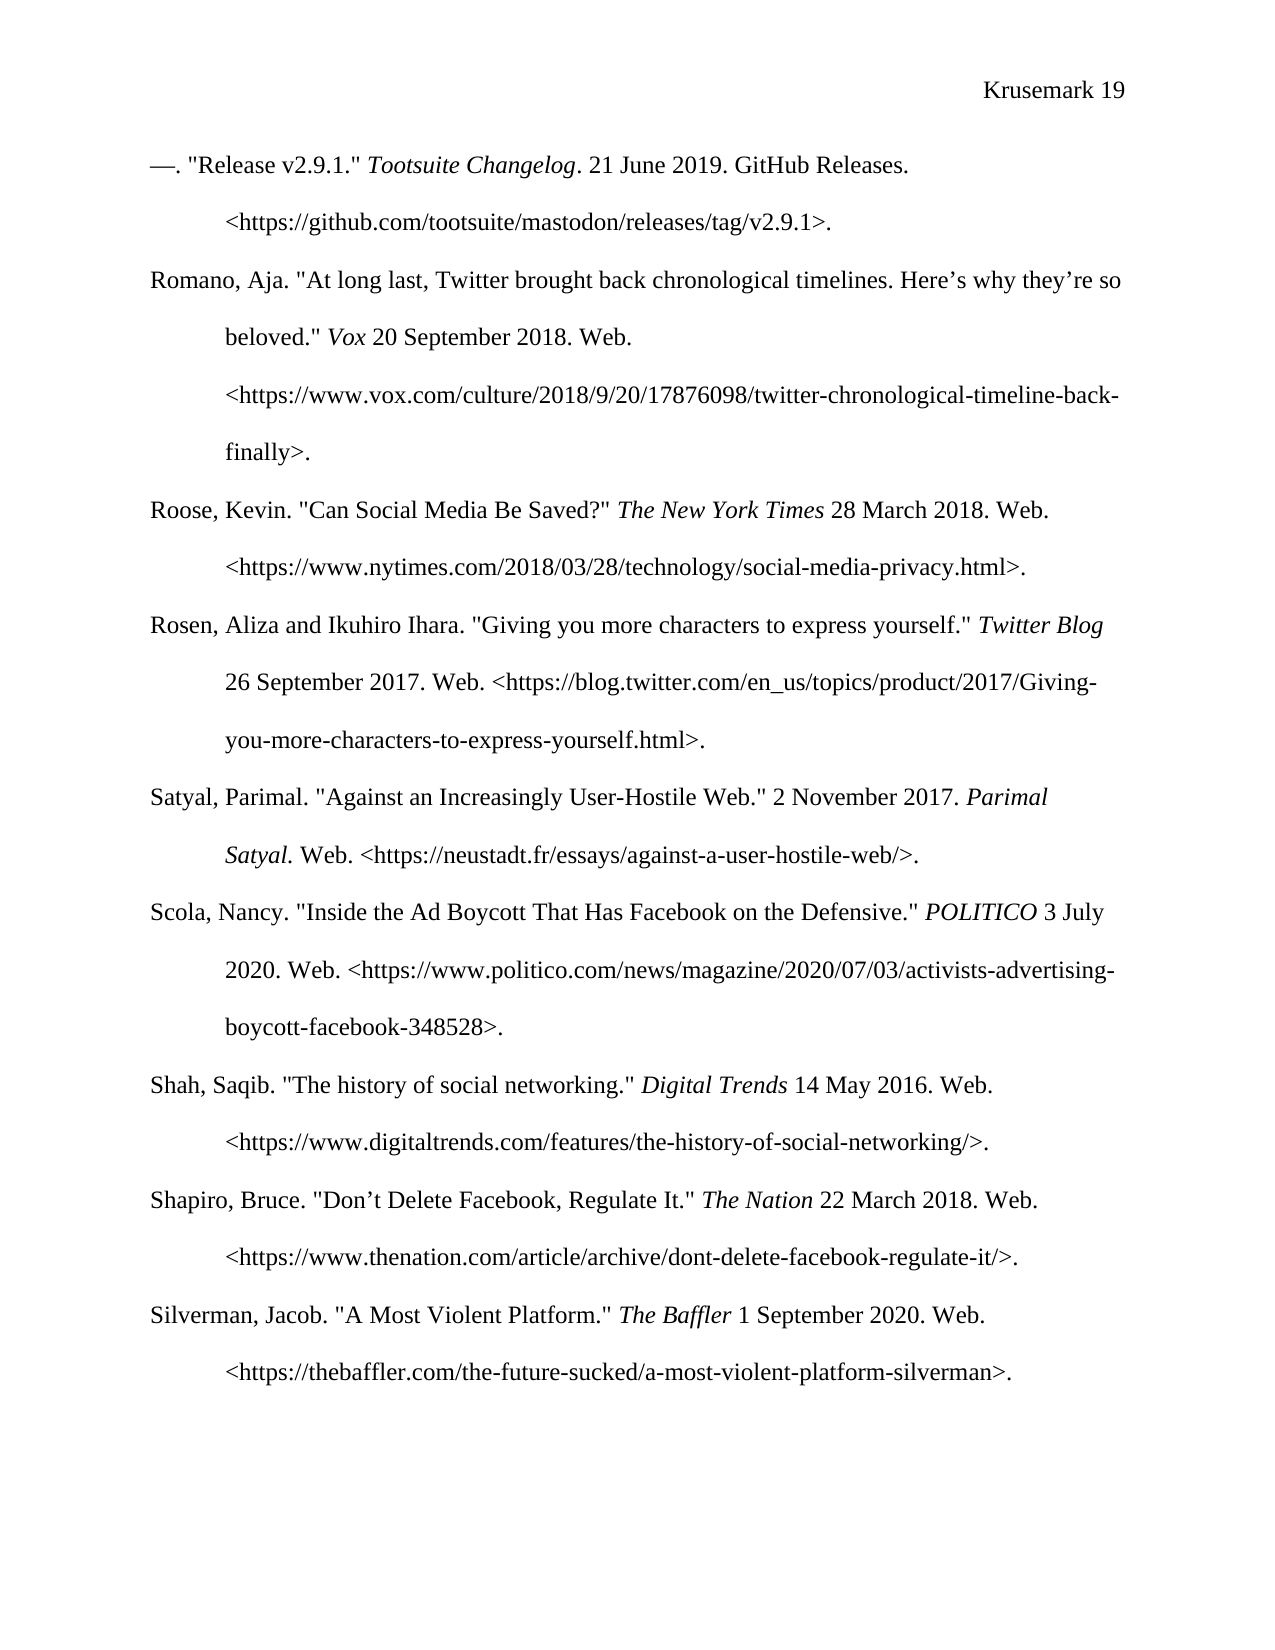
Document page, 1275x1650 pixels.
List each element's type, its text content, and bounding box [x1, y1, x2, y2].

text Shapiro, Bruce. "Don’t Delete Facebook, Regulate It." The Nation 22 March 2018. Web. <https://www.thenation.com/article/archive/dont-delete-facebook-regulate-it/>. [150, 1185, 1125, 1271]
text Scola, Nancy. "Inside the Ad Boycott That Has Facebook on the Defensive." POLITICO 3 July 2020. Web. <https://www.politico.com/news/magazine/2020/07/03/activists-advertising-boycott-facebook-348528>. [150, 897, 1125, 1041]
text Rosen, Aliza and Ikuhiro Ihara. "Giving you more characters to express yourself." Twitter Blog 26 September 2017. Web. <https://blog.twitter.com/en_us/topics/product/2017/Giving-you-more-characters-to-express-yourself.html>. [150, 610, 1125, 754]
text —. "Release v2.9.1." Tootsuite Changelog. 21 June 2019. GitHub Releases. <https://github.com/tootsuite/mastodon/releases/tag/v2.9.1>. [150, 150, 1125, 236]
text Shah, Saqib. "The history of social networking." Digital Trends 14 May 2016. Web. <https://www.digitaltrends.com/features/the-history-of-social-networking/>. [150, 1070, 1125, 1156]
text Romano, Aja. "At long last, Twitter brought back chronological timelines. Here’s why they’re so beloved." Vox 20 September 2018. Web. <https://www.vox.com/culture/2018/9/20/17876098/twitter-chronological-timeline-back-finally>. [150, 265, 1125, 466]
text Roose, Kevin. "Can Social Media Be Saved?" The New York Times 28 March 2018. Web. <https://www.nytimes.com/2018/03/28/technology/social-media-privacy.html>. [150, 495, 1125, 581]
text Satyal, Parimal. "Against an Increasingly User-Hostile Web." 2 November 2017. Parimal Satyal. Web. <https://neustadt.fr/essays/against-a-user-hostile-web/>. [150, 782, 1125, 869]
text Silverman, Jacob. "A Most Violent Platform." The Baffler 1 September 2020. Web. <https://thebaffler.com/the-future-sucked/a-most-violent-platform-silverman>. [150, 1300, 1125, 1386]
